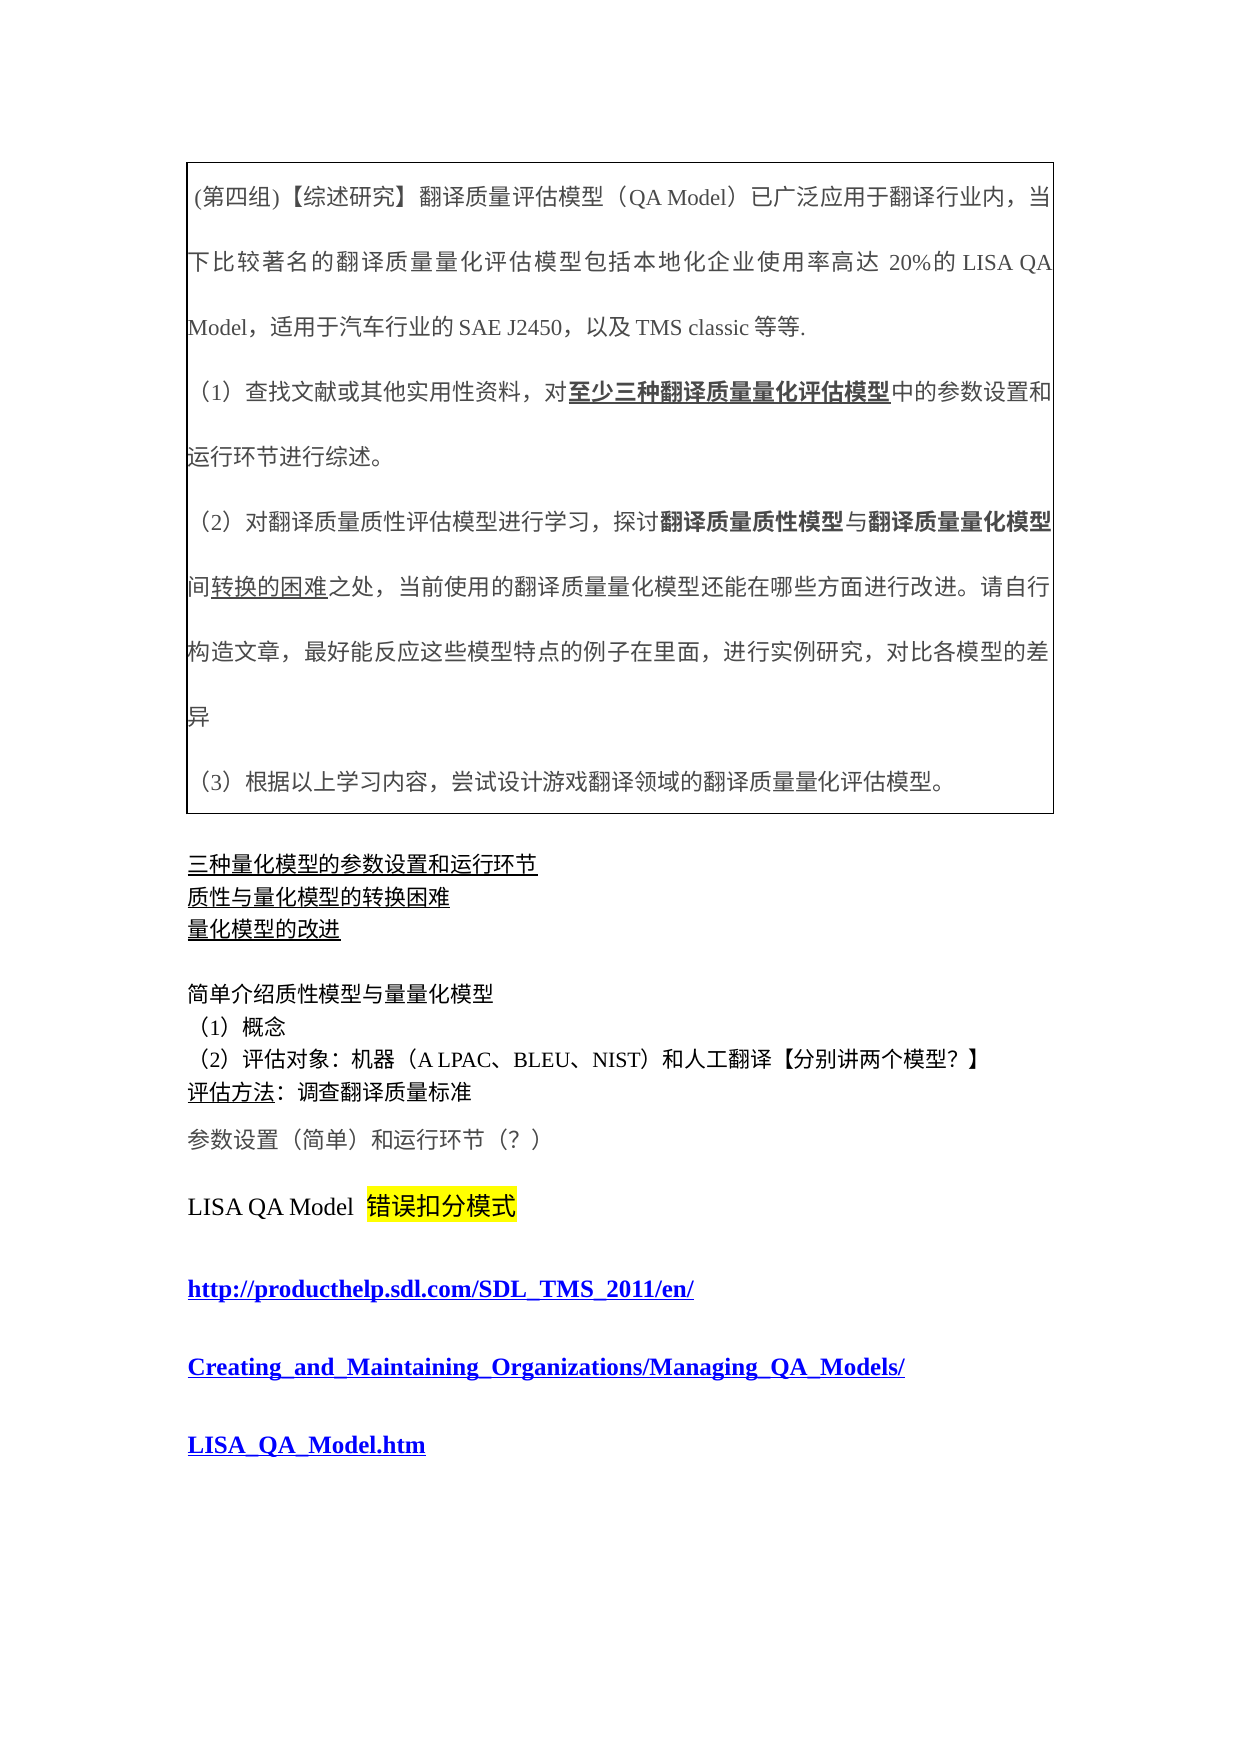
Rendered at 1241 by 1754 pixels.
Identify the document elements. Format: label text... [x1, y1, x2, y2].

text 参数设置（简单）和运行环节（？） [187, 1107, 1053, 1172]
subtitle http://producthelp.sdl.com/SDL_TMS_2011/en/Creating_and_Maintaining_Organizations/Managing_QA_Models/LISA_QA_Model.htm [187, 1272, 1053, 1460]
text 量化模型的改进 [187, 912, 1053, 944]
text 三种量化模型的参数设置和运行环节 [187, 847, 1053, 879]
text 质性与量化模型的转换困难 [187, 879, 1053, 912]
text （1）概念 [187, 1009, 1053, 1042]
text LISA QA Model 错误扣分模式 [187, 1172, 1053, 1237]
text 评估方法：调查翻译质量标准 [187, 1074, 1053, 1107]
text 简单介绍质性模型与量量化模型 [187, 977, 1053, 1009]
text (第四组)【综述研究】翻译质量评估模型（QA Model）已广泛应用于翻译行业内，当下比较著名的翻译质量量化评估模型包括本地化企业使用率高达20%的LISA QA Model，适用于汽车行业的SAE J2450，以及TMS classic等等. （1）查找文献或其他实用性资料，对至少三种翻译质量量化评估模型中的参数设置和运行环节进行综述。 （2）对翻译质量质性评估模型进行学习，探讨翻译质量质性模型与翻译质量量化模型间转换的困难之处，当前使用的翻译质量量化模型还能在哪些方面进行改进。请自行构造文章，最好能反应这些模型特点的例子在里面，进行实例研究，对比各模型的差异 （3）根据以上学习内容，尝试设计游戏翻译领域的翻译质量量化评估模型。 [188, 163, 1053, 813]
text （2）评估对象：机器（A LPAC、BLEU、NIST）和人工翻译【分别讲两个模型？】 [187, 1042, 1053, 1074]
